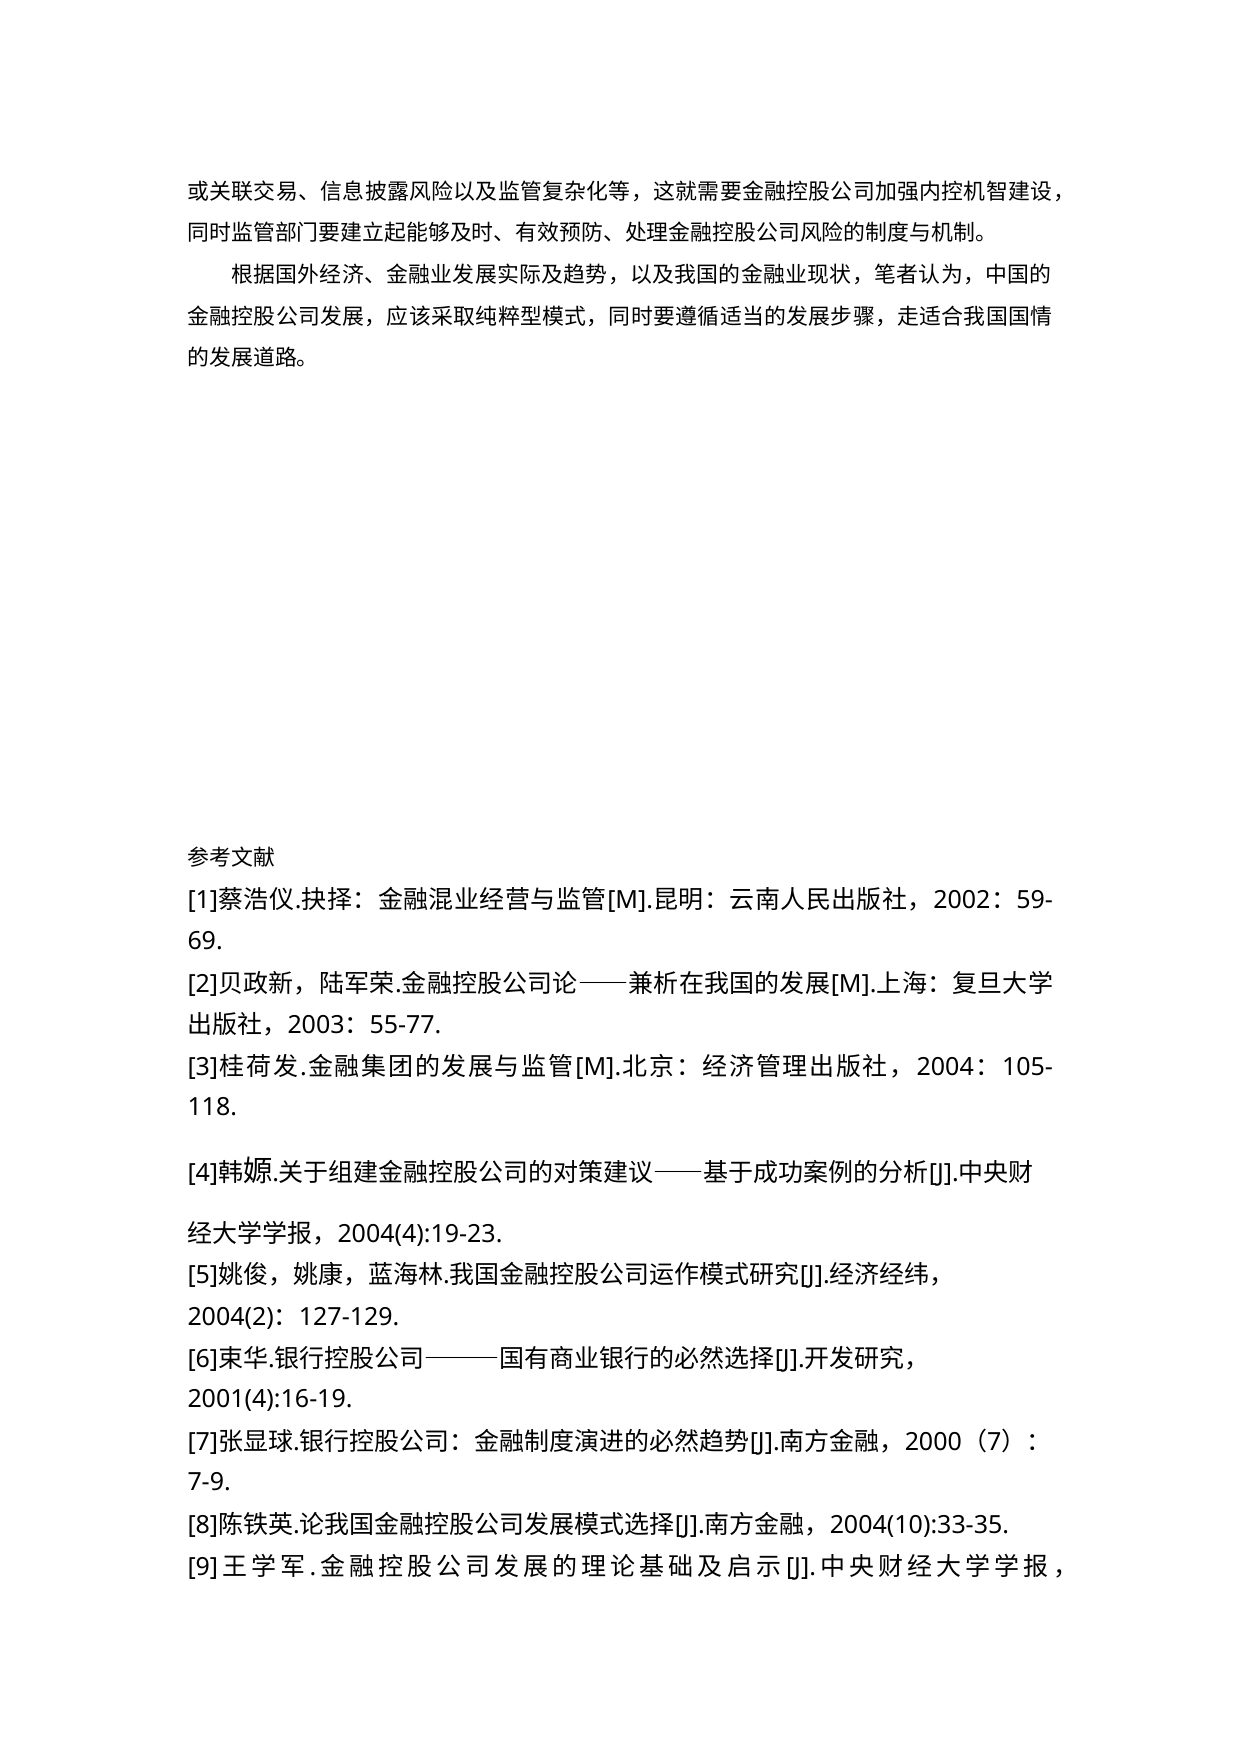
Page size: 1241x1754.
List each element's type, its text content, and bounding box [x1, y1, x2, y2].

text [2]贝政新，陆军荣.金融控股公司论——兼析在我国的发展[M].上海：复旦大学出版社，2003：55-77. [187, 960, 1053, 1044]
text [5]姚俊，姚康，蓝海林.我国金融控股公司运作模式研究[J].经济经纬，2004(2)：127-129. [187, 1252, 1053, 1335]
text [187, 1544, 1053, 1585]
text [187, 169, 1053, 252]
text [4]韩嫄.关于组建金融控股公司的对策建议——基于成功案例的分析[J].中央财经大学学报，2004(4):19-23. [187, 1127, 1053, 1252]
text 参考文献 [187, 835, 1053, 877]
text [1]蔡浩仪.抉择：金融混业经营与监管[M].昆明：云南人民出版社，2002：59-69. [187, 877, 1053, 960]
text [7]张显球.银行控股公司：金融制度演进的必然趋势[J].南方金融，2000（7）：7-9. [187, 1419, 1053, 1502]
text [6]束华.银行控股公司———国有商业银行的必然选择[J].开发研究，2001(4):16-19. [187, 1335, 1053, 1419]
text [8]陈铁英.论我国金融控股公司发展模式选择[J].南方金融，2004(10):33-35. [187, 1502, 1053, 1544]
text [3]桂荷发.金融集团的发展与监管[M].北京：经济管理出版社，2004：105-118. [187, 1044, 1053, 1127]
text 根据国外经济、金融业发展实际及趋势，以及我国的金融业现状，笔者认为，中国的金融控股公司发展，应该采取纯粹型模式，同时要遵循适当的发展步骤，走适合我国国情的发展道路。 [187, 252, 1053, 377]
